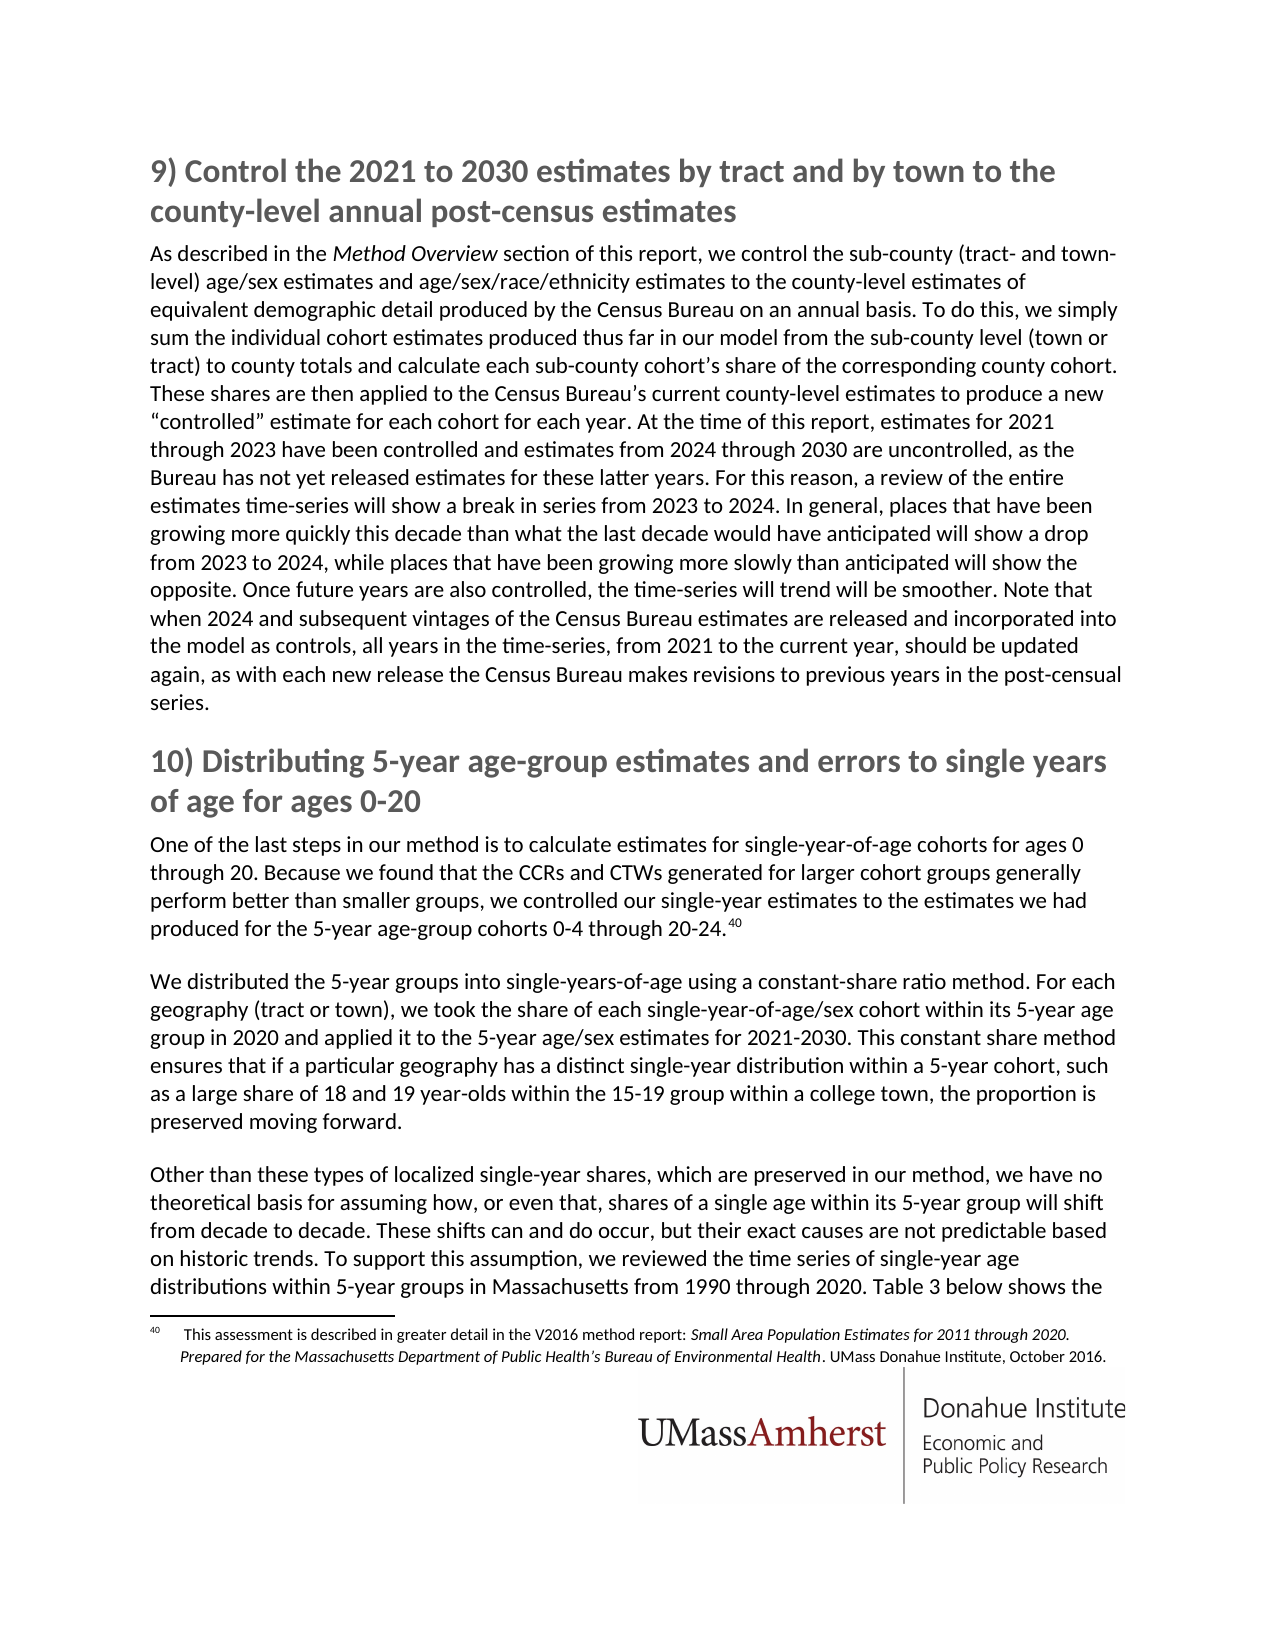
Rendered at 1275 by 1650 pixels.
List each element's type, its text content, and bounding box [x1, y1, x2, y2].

subtitle 9) Control the 2021 to 2030 estimates by tract and by town to the county-level annual post-census estimates [150, 150, 1125, 230]
subtitle 10) Distributing 5-year age-group estimates and errors to single years of age for ages 0-20 [150, 741, 1125, 821]
text As described in the Method Overview section of this report, we control the sub-county (tract- and town-level) age/sex estimates and age/sex/race/ethnicity estimates to the county-level estimates of equivalent demographic detail produced by the Census Bureau on an annual basis. To do this, we simply sum the individual cohort estimates produced thus far in our model from the sub-county level (town or tract) to county totals and calculate each sub-county cohort’s share of the corresponding county cohort. These shares are then applied to the Census Bureau’s current county-level estimates to produce a new “controlled” estimate for each cohort for each year. At the time of this report, estimates for 2021 through 2023 have been controlled and estimates from 2024 through 2030 are uncontrolled, as the Bureau has not yet released estimates for these latter years. For this reason, a review of the entire estimates time-series will show a break in series from 2023 to 2024. In general, places that have been growing more quickly this decade than what the last decade would have anticipated will show a drop from 2023 to 2024, while places that have been growing more slowly than anticipated will show the opposite. Once future years are also controlled, the time-series will trend will be smoother. Note that when 2024 and subsequent vintages of the Census Bureau estimates are released and incorporated into the model as controls, all years in the time-series, from 2021 to the current year, should be updated again, as with each new release the Census Bureau makes revisions to previous years in the post-censual series. [150, 239, 1125, 716]
text We distributed the 5-year groups into single-years-of-age using a constant-share ratio method. For each geography (tract or town), we took the share of each single-year-of-age/sex cohort within its 5-year age group in 2020 and applied it to the 5-year age/sex estimates for 2021-2030. This constant share method ensures that if a particular geography has a distinct single-year distribution within a 5-year cohort, such as a large share of 18 and 19 year-olds within the 15-19 group within a college town, the proportion is preserved moving forward. [150, 967, 1125, 1135]
text One of the last steps in our method is to calculate estimates for single-year-of-age cohorts for ages 0 through 20. Because we found that the CCRs and CTWs generated for larger cohort groups generally perform better than smaller groups, we controlled our single-year estimates to the estimates we had produced for the 5-year age-group cohorts 0-4 through 20-24. [150, 830, 1125, 942]
picture [638, 1367, 1125, 1504]
